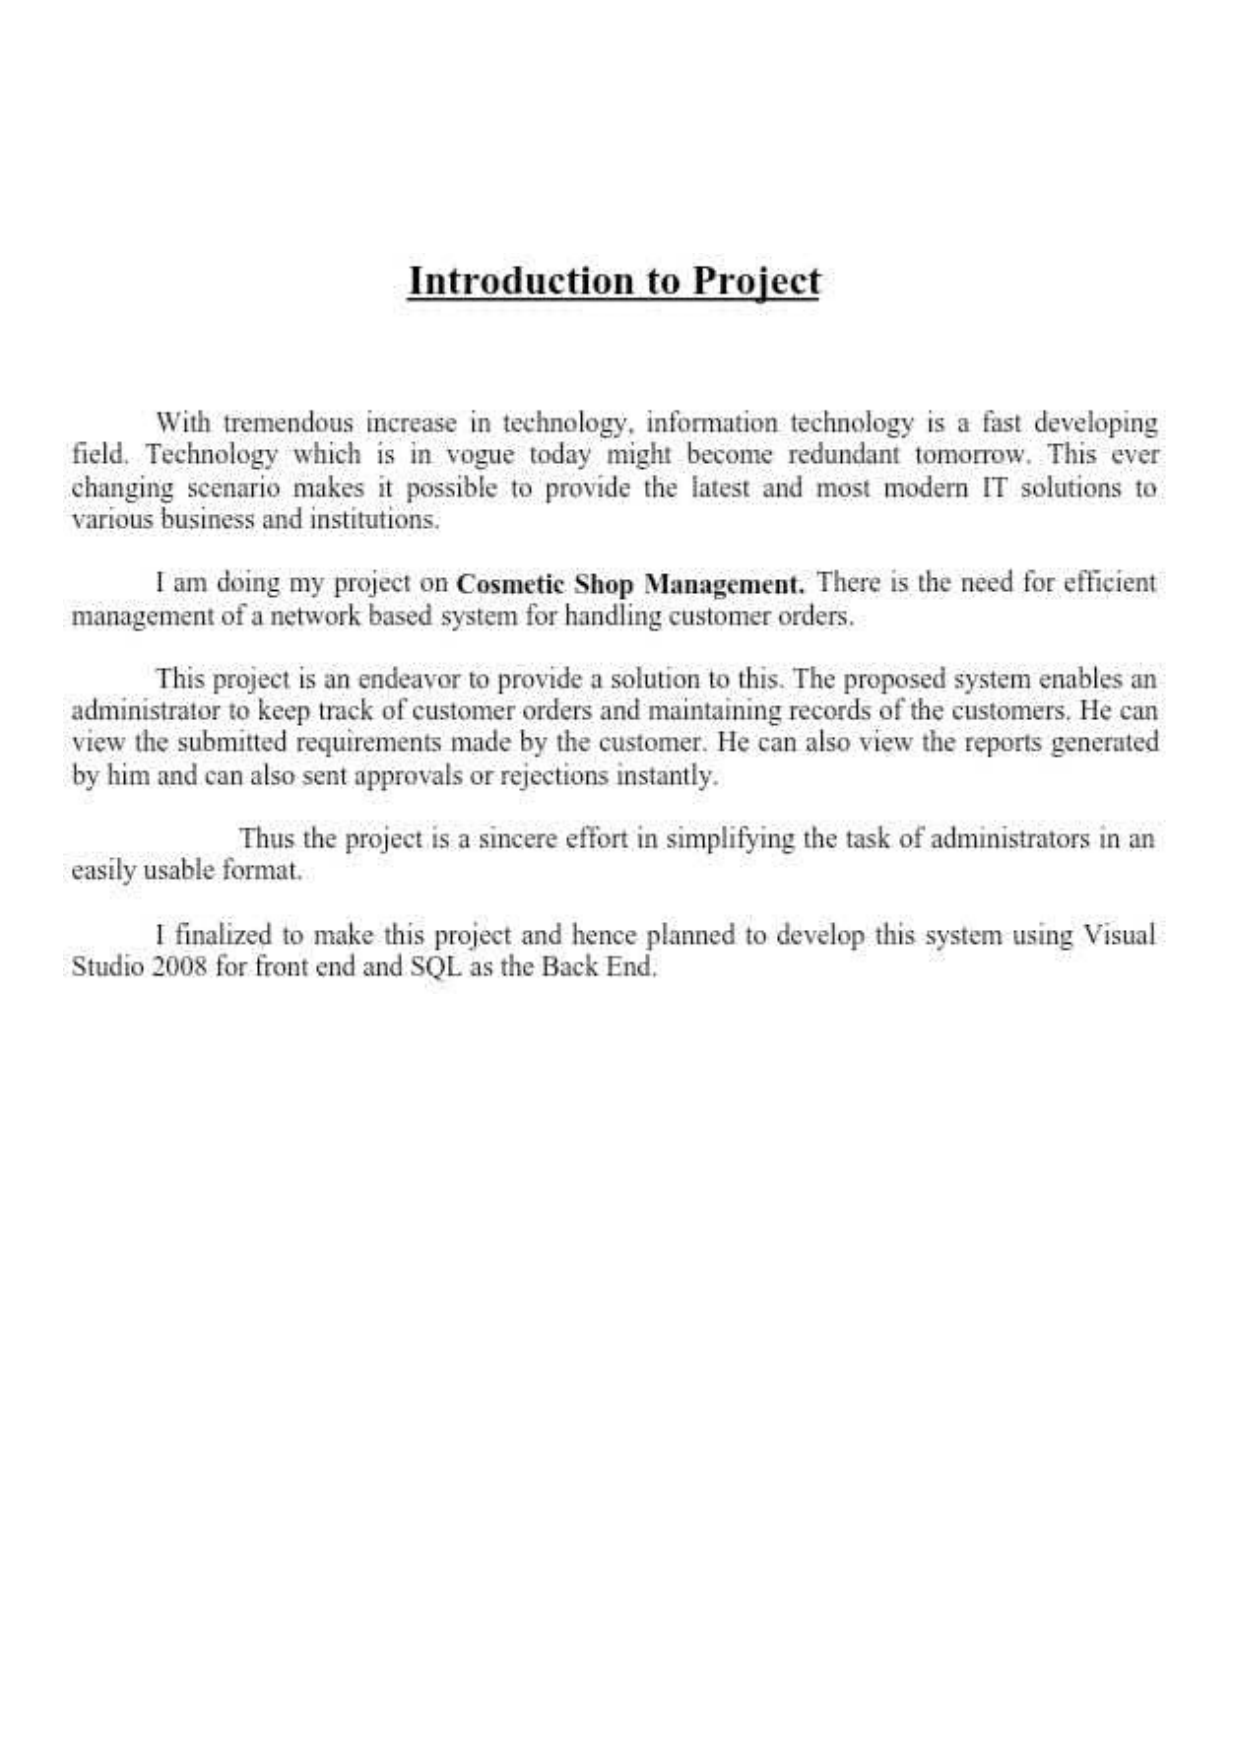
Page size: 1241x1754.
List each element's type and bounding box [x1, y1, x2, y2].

picture [63, 253, 1166, 994]
